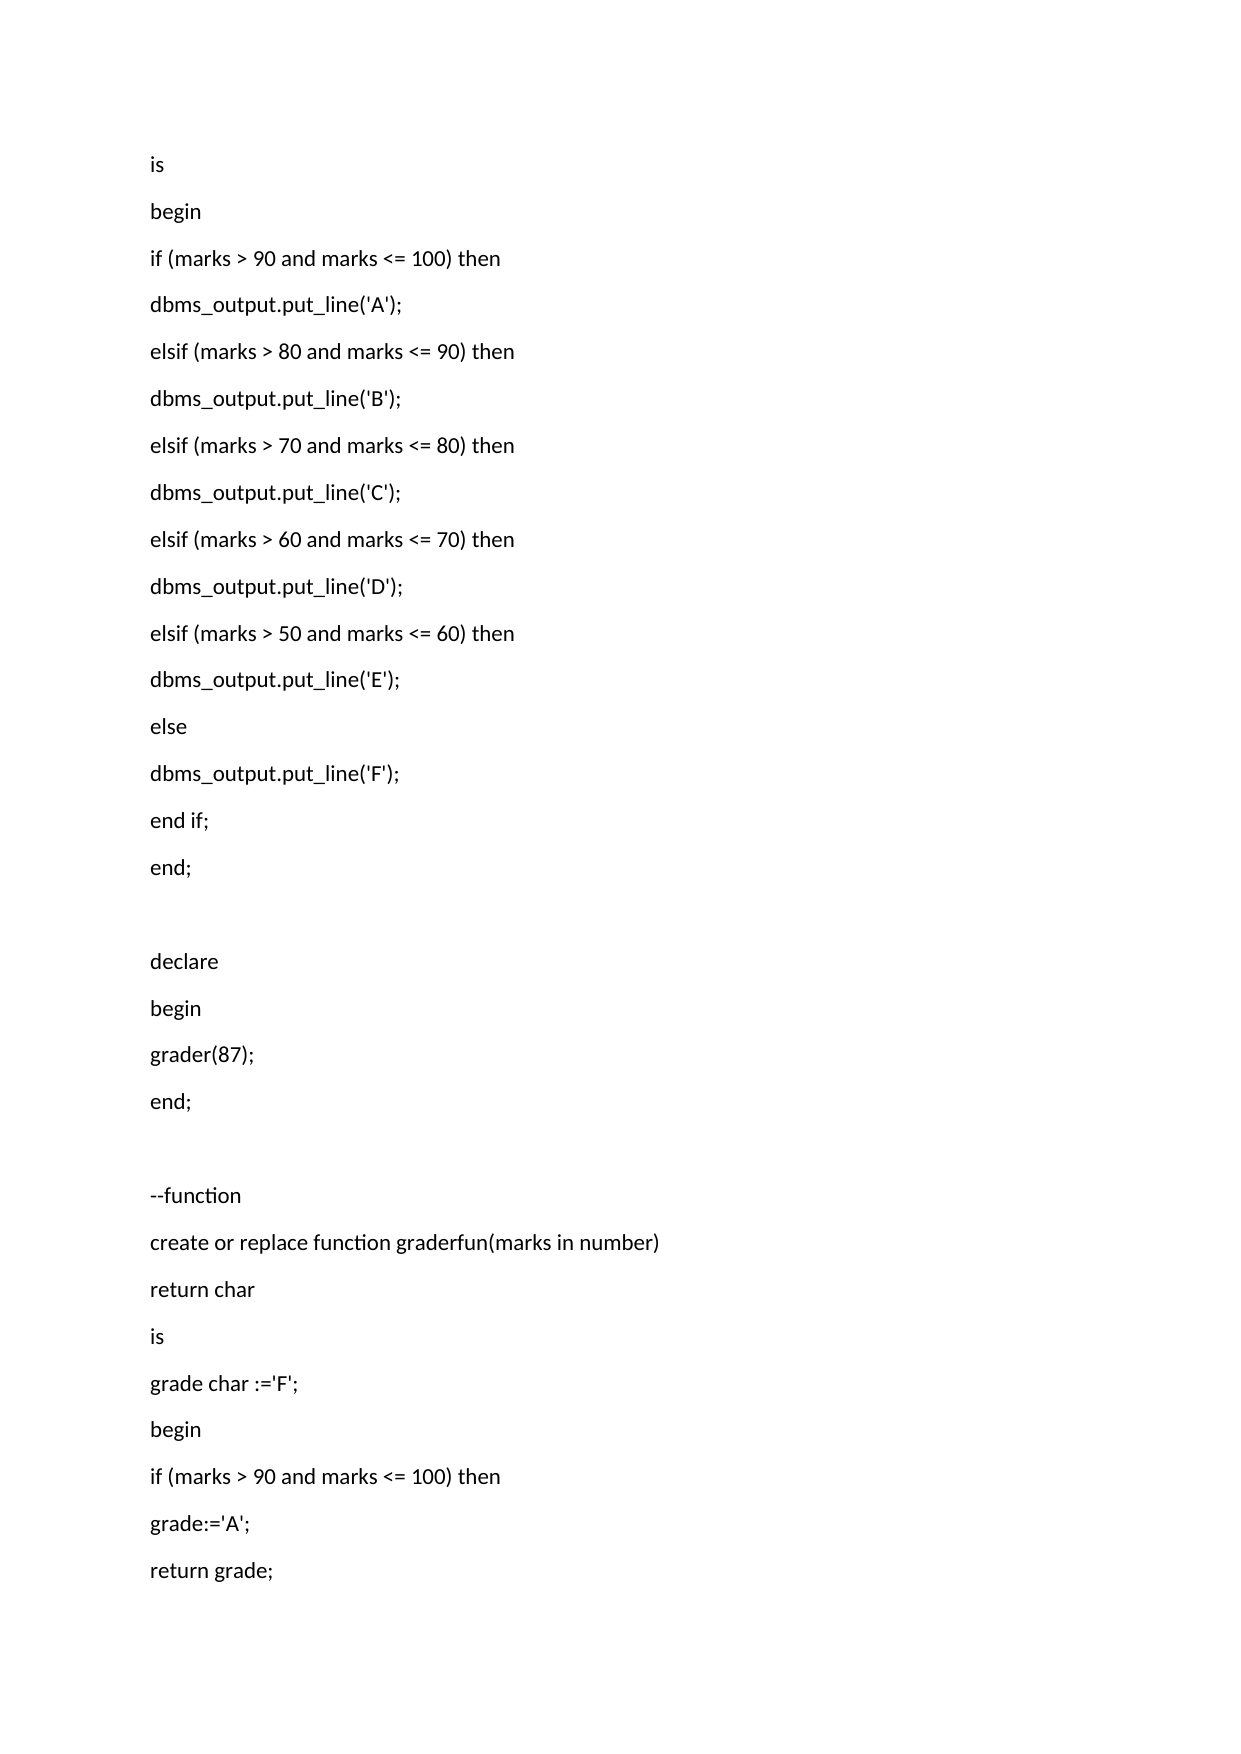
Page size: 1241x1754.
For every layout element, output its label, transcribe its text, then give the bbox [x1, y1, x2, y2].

text begin [150, 994, 1090, 1022]
text dbms_output.put_line('E'); [150, 666, 1090, 694]
text return char [150, 1275, 1090, 1303]
text elsif (marks > 70 and marks <= 80) then [150, 431, 1090, 459]
text else [150, 712, 1090, 741]
text end; [150, 853, 1090, 881]
text end; [150, 1087, 1090, 1116]
text dbms_output.put_line('A'); [150, 291, 1090, 319]
text grader(87); [150, 1041, 1090, 1069]
text dbms_output.put_line('F'); [150, 759, 1090, 787]
text elsif (marks > 50 and marks <= 60) then [150, 619, 1090, 647]
text grade char :='F'; [150, 1369, 1090, 1397]
text dbms_output.put_line('D'); [150, 572, 1090, 600]
text elsif (marks > 80 and marks <= 90) then [150, 337, 1090, 366]
text return grade; [150, 1556, 1090, 1584]
text grade:='A'; [150, 1509, 1090, 1537]
text if (marks > 90 and marks <= 100) then [150, 244, 1090, 272]
text begin [150, 1416, 1090, 1444]
text is [150, 150, 1090, 178]
text if (marks > 90 and marks <= 100) then [150, 1462, 1090, 1491]
text dbms_output.put_line('C'); [150, 478, 1090, 506]
text declare [150, 947, 1090, 975]
text create or replace function graderfun(marks in number) [150, 1228, 1090, 1256]
text is [150, 1322, 1090, 1350]
text end if; [150, 806, 1090, 834]
text elsif (marks > 60 and marks <= 70) then [150, 525, 1090, 553]
text --function [150, 1181, 1090, 1209]
text dbms_output.put_line('B'); [150, 384, 1090, 412]
text begin [150, 197, 1090, 225]
